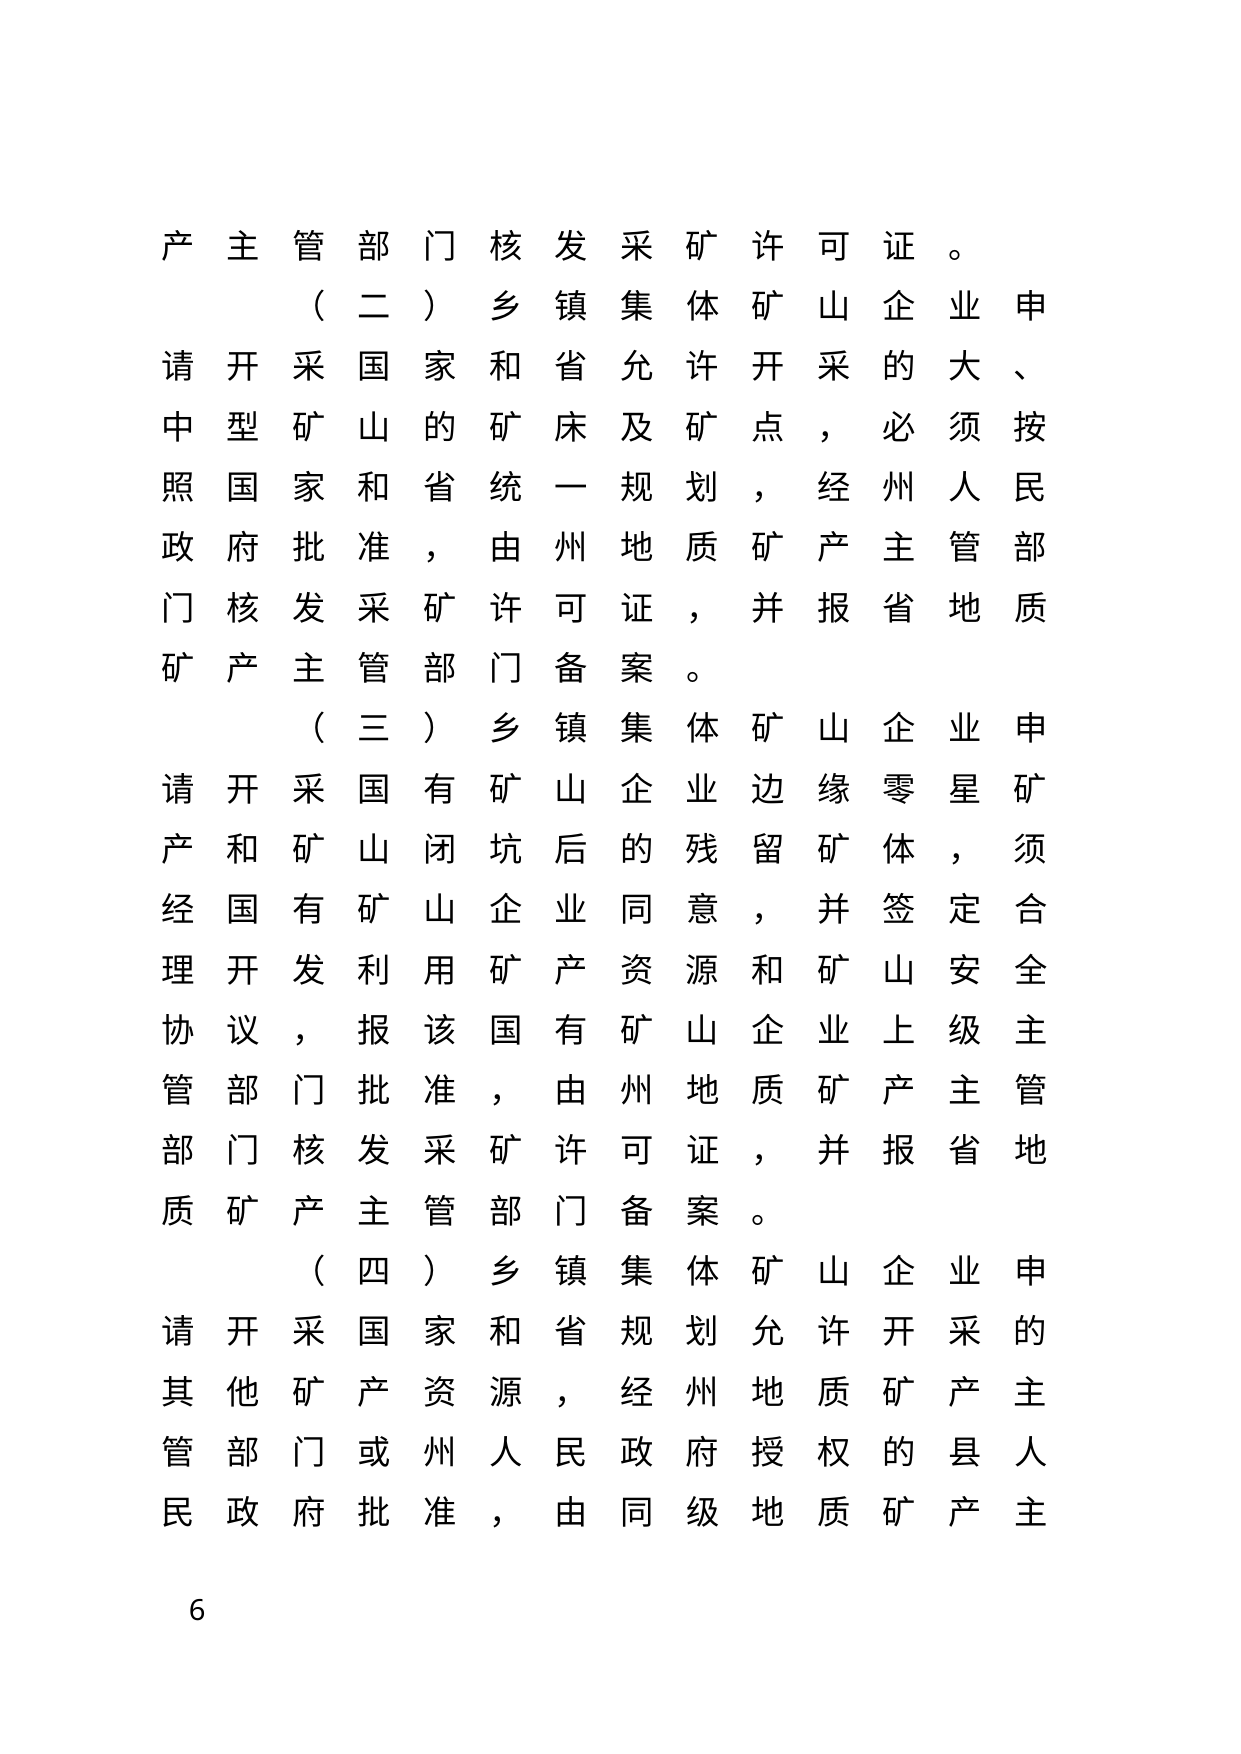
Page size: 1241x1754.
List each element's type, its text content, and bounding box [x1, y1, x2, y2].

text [161, 213, 1079, 274]
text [161, 1239, 1079, 1540]
text （二）乡镇集体矿山企业申请开采国家和省允许开采的大、中型矿山的矿床及矿点，必须按照国家和省统一规划，经州人民政府批准，由州地质矿产主管部门核发采矿许可证，并报省地质矿产主管部门备案。 [161, 274, 1079, 696]
text （三）乡镇集体矿山企业申请开采国有矿山企业边缘零星矿产和矿山闭坑后的残留矿体，须经国有矿山企业同意，并签定合理开发利用矿产资源和矿山安全协议，报该国有矿山企业上级主管部门批准，由州地质矿产主管部门核发采矿许可证，并报省地质矿产主管部门备案。 [161, 696, 1079, 1239]
